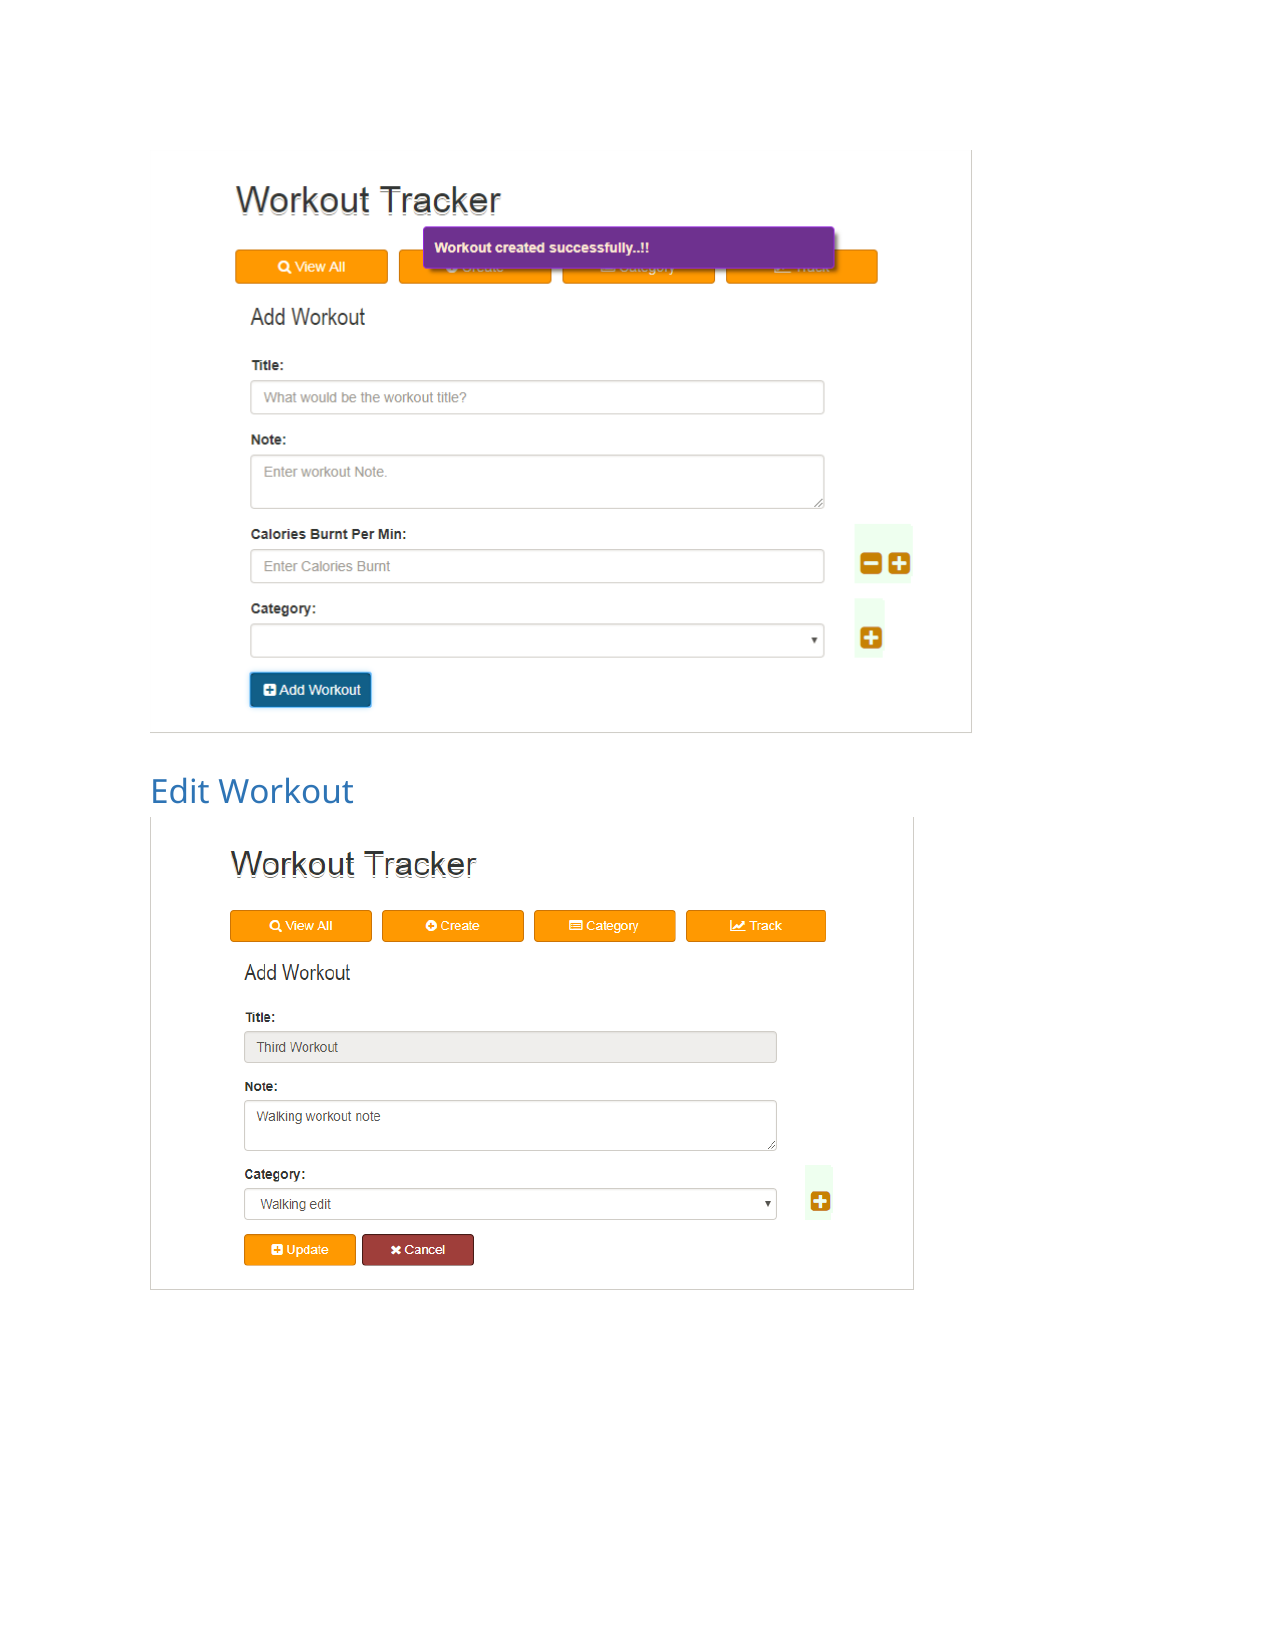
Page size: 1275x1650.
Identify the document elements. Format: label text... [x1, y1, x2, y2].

subtitle Edit Workout [150, 768, 1125, 813]
picture [150, 817, 919, 1295]
picture [150, 150, 979, 741]
